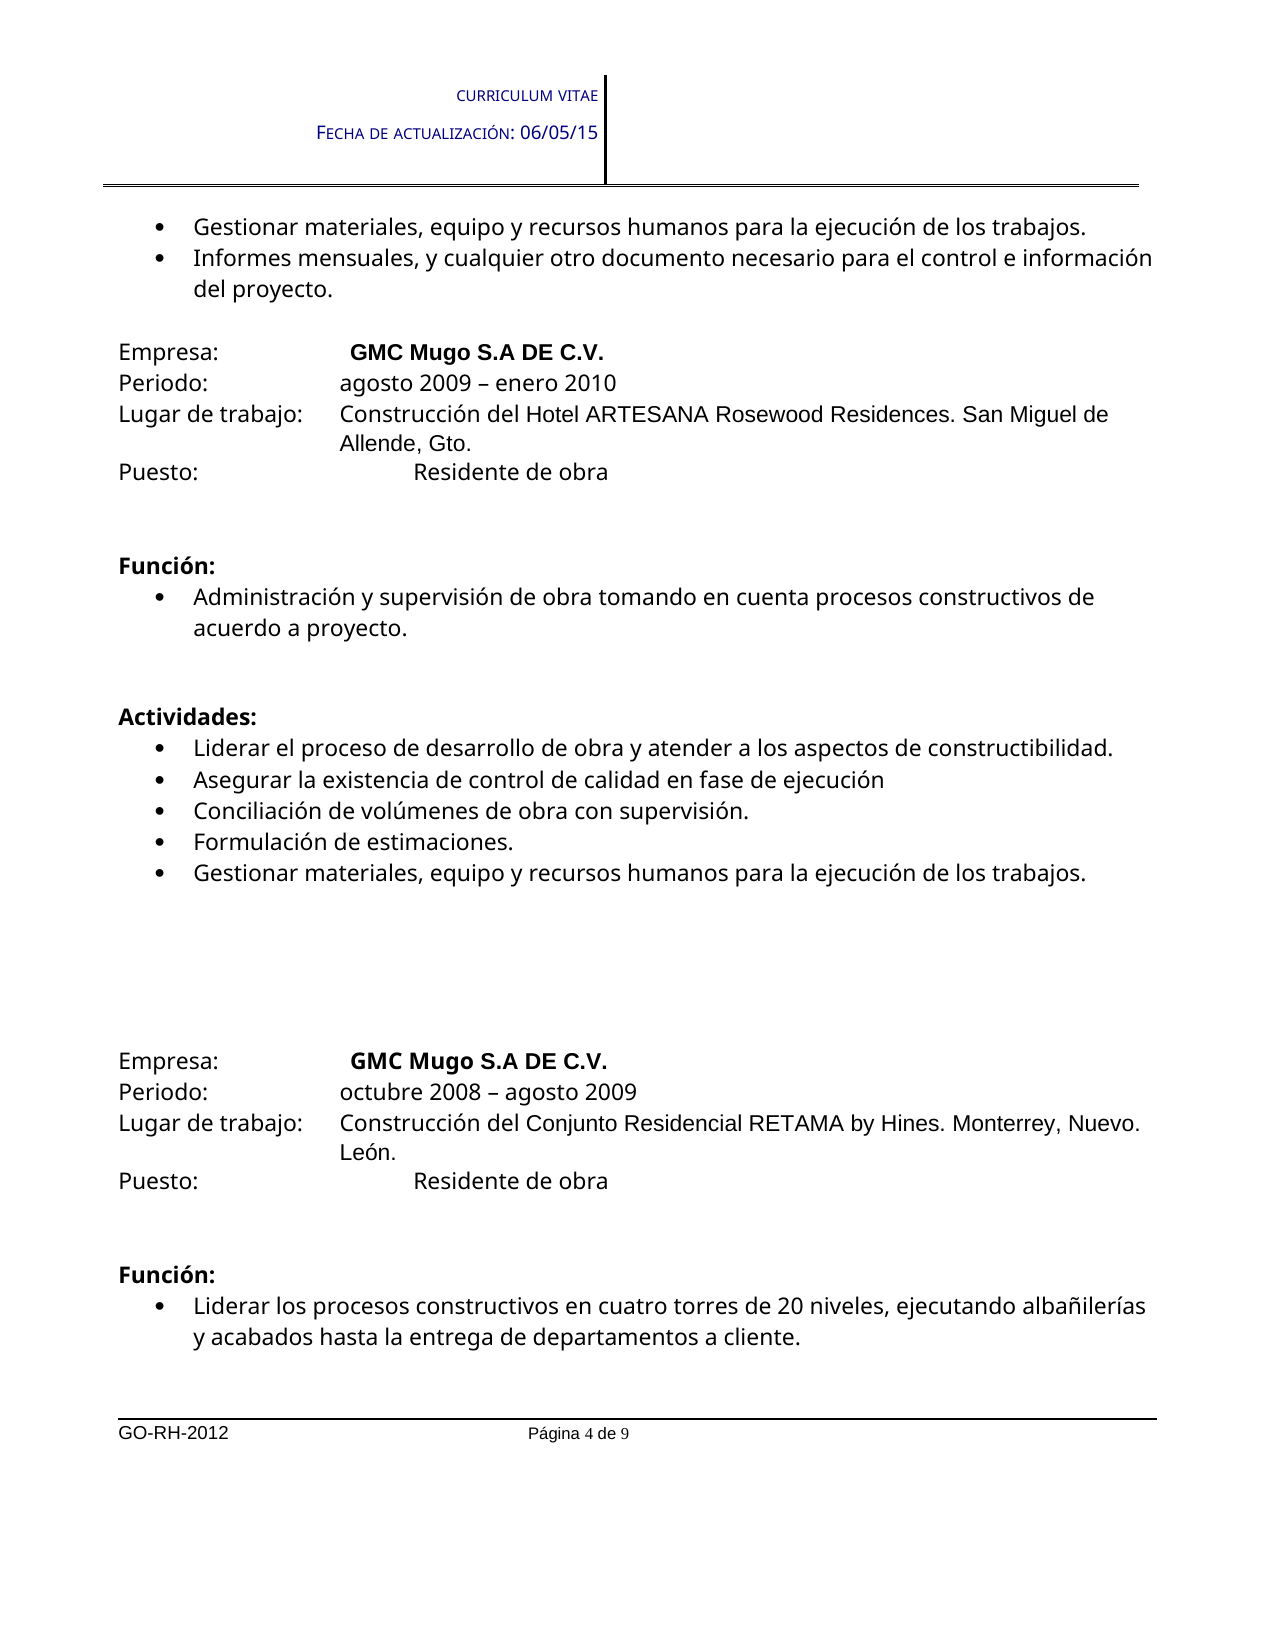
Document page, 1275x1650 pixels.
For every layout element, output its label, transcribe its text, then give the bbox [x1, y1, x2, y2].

list Gestionar materiales, equipo y recursos humanos para la ejecución de los trabajos. [156, 211, 1157, 242]
text Función: [118, 1259, 1157, 1290]
text Lugar de trabajo: Construcción del Hotel ARTESANA Rosewood Residences. San Miguel de Allende, Gto. [118, 398, 1157, 456]
text Empresa: GMC Mugo S.A DE C.V. [118, 1045, 1157, 1076]
list Gestionar materiales, equipo y recursos humanos para la ejecución de los trabajos. [156, 857, 1157, 888]
text Empresa: GMC Mugo S.A DE C.V. [118, 336, 1157, 367]
list Liderar el proceso de desarrollo de obra y atender a los aspectos de constructibilidad. [156, 732, 1157, 763]
text Función: [118, 550, 1157, 581]
list Formulación de estimaciones. [156, 826, 1157, 857]
text Actividades: [118, 701, 1157, 732]
text Lugar de trabajo: Construcción del Conjunto Residencial RETAMA by Hines. Monterrey, Nuevo. León. [118, 1107, 1157, 1165]
list Informes mensuales, y cualquier otro documento necesario para el control e información del proyecto. [156, 242, 1157, 304]
text Periodo: agosto 2009 – enero 2010 [118, 367, 1157, 398]
list Conciliación de volúmenes de obra con supervisión. [156, 795, 1157, 826]
list Liderar los procesos constructivos en cuatro torres de 20 niveles, ejecutando albañilerías y acabados hasta la entrega de departamentos a cliente. [156, 1290, 1157, 1352]
list Administración y supervisión de obra tomando en cuenta procesos constructivos de acuerdo a proyecto. [156, 581, 1157, 643]
text Periodo: octubre 2008 – agosto 2009 [118, 1076, 1157, 1107]
list Asegurar la existencia de control de calidad en fase de ejecución [156, 763, 1157, 795]
text Puesto: Residente de obra [118, 456, 1157, 487]
text Puesto: Residente de obra [118, 1165, 1157, 1196]
